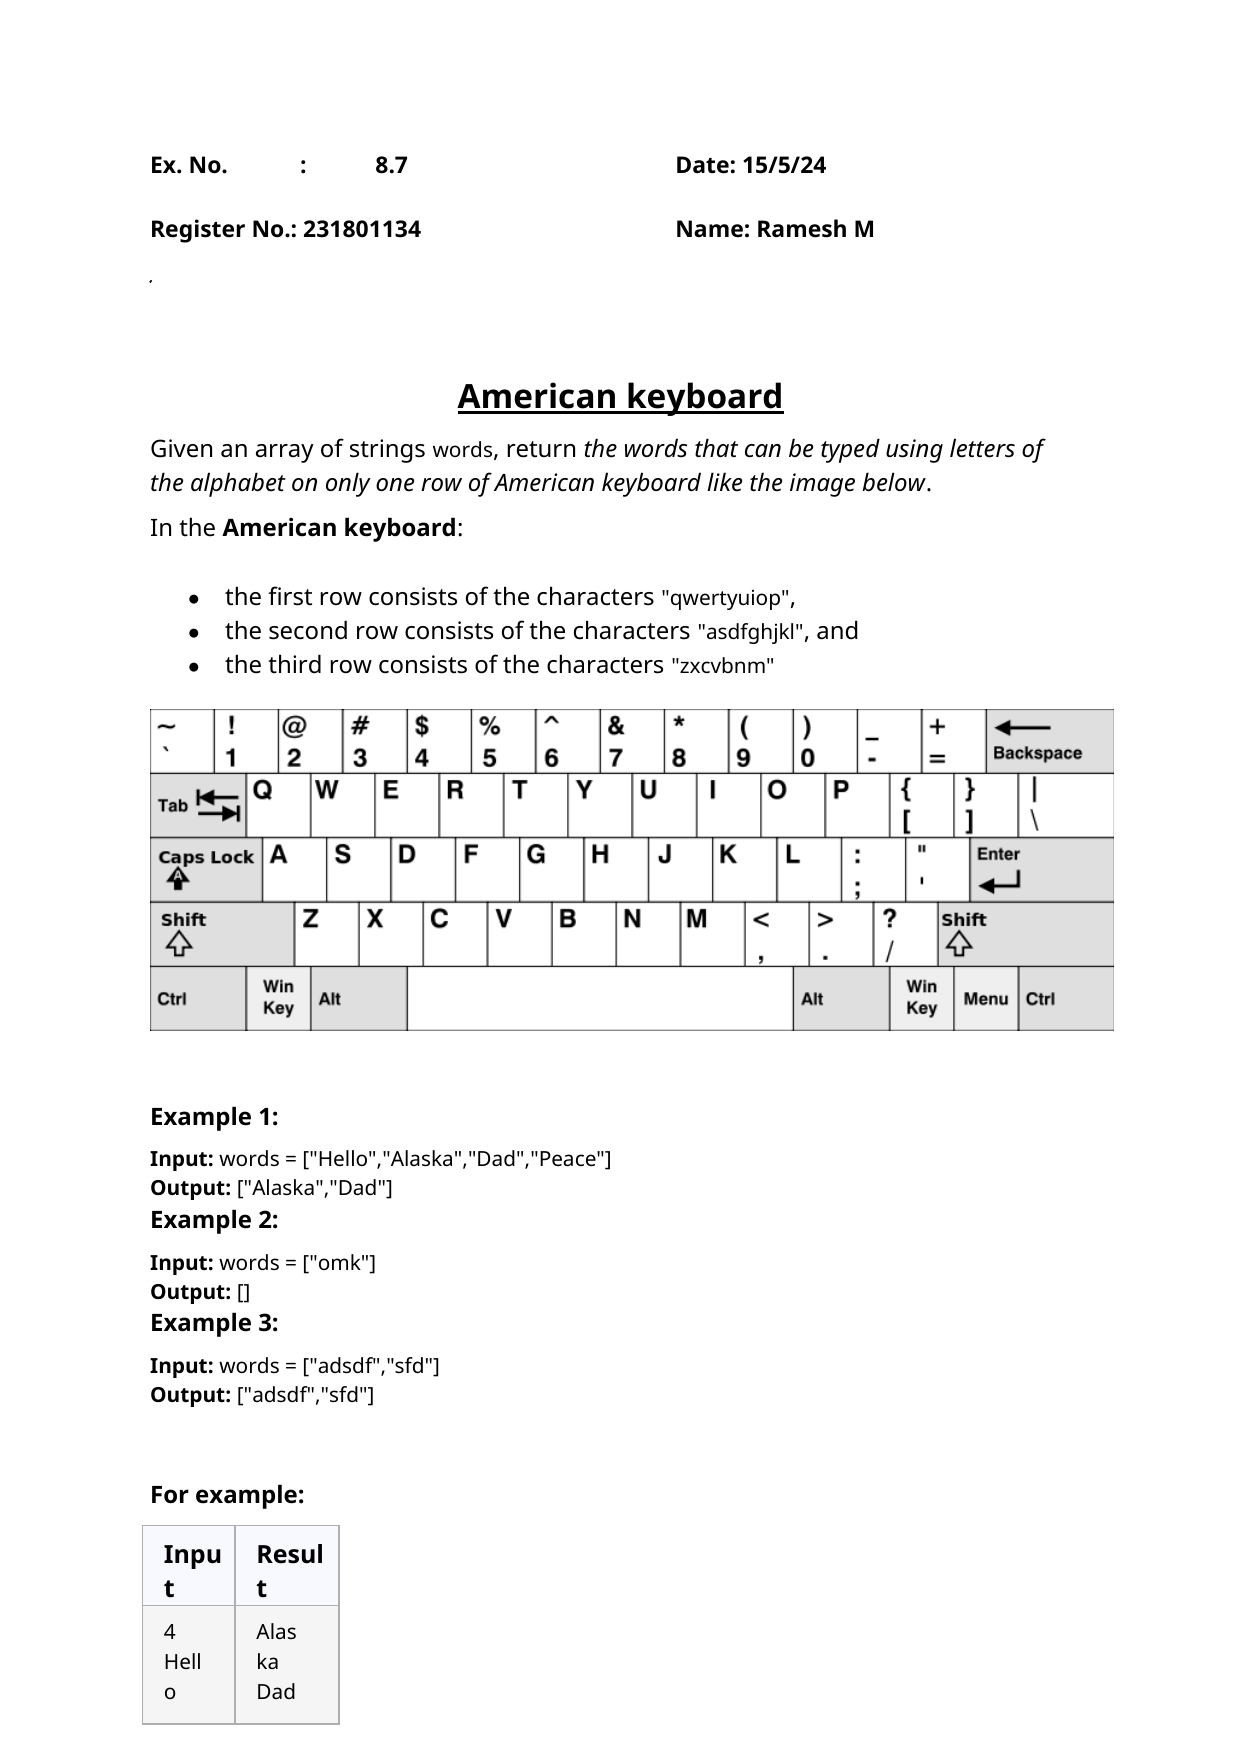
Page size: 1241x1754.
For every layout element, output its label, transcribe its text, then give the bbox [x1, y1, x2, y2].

text Example 3: [150, 1306, 1173, 1339]
text Input: words = ["Hello","Alaska","Dad","Peace"] [150, 1144, 1173, 1173]
list the third row consists of the characters "zxcvbnm" [187, 648, 1173, 681]
text Ex. No. : 8.7 Date: 15/5/24 [150, 149, 1173, 180]
text In the American keyboard: [150, 511, 1173, 544]
table_header Input [143, 1526, 234, 1605]
picture [150, 709, 1114, 1031]
text Given an array of strings words, return the words that can be typed using letters of the alphabet on only one row of American keyboard like the image below. [150, 432, 1080, 498]
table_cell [143, 1606, 234, 1723]
text For example: [150, 1478, 1173, 1511]
text Input: words = ["omk"] [150, 1248, 1173, 1276]
text Output: ["adsdf","sfd"] [150, 1380, 1173, 1409]
text Example 2: [150, 1203, 1173, 1236]
table_cell Alaska Dad [236, 1606, 338, 1723]
text Input: words = ["adsdf","sfd"] [150, 1352, 1173, 1380]
text Example 1: [150, 1100, 1173, 1132]
text American keyboard [142, 373, 1099, 418]
list the first row consists of the characters "qwertyuiop", [187, 579, 1173, 612]
list the second row consists of the characters "asdfghjkl", and [187, 613, 1173, 646]
table_header Result [236, 1526, 338, 1605]
text Output: [] [150, 1277, 1173, 1305]
text Output: ["Alaska","Dad"] [150, 1173, 1173, 1202]
text Register No.: 231801134 Name: Ramesh M [150, 213, 1173, 245]
